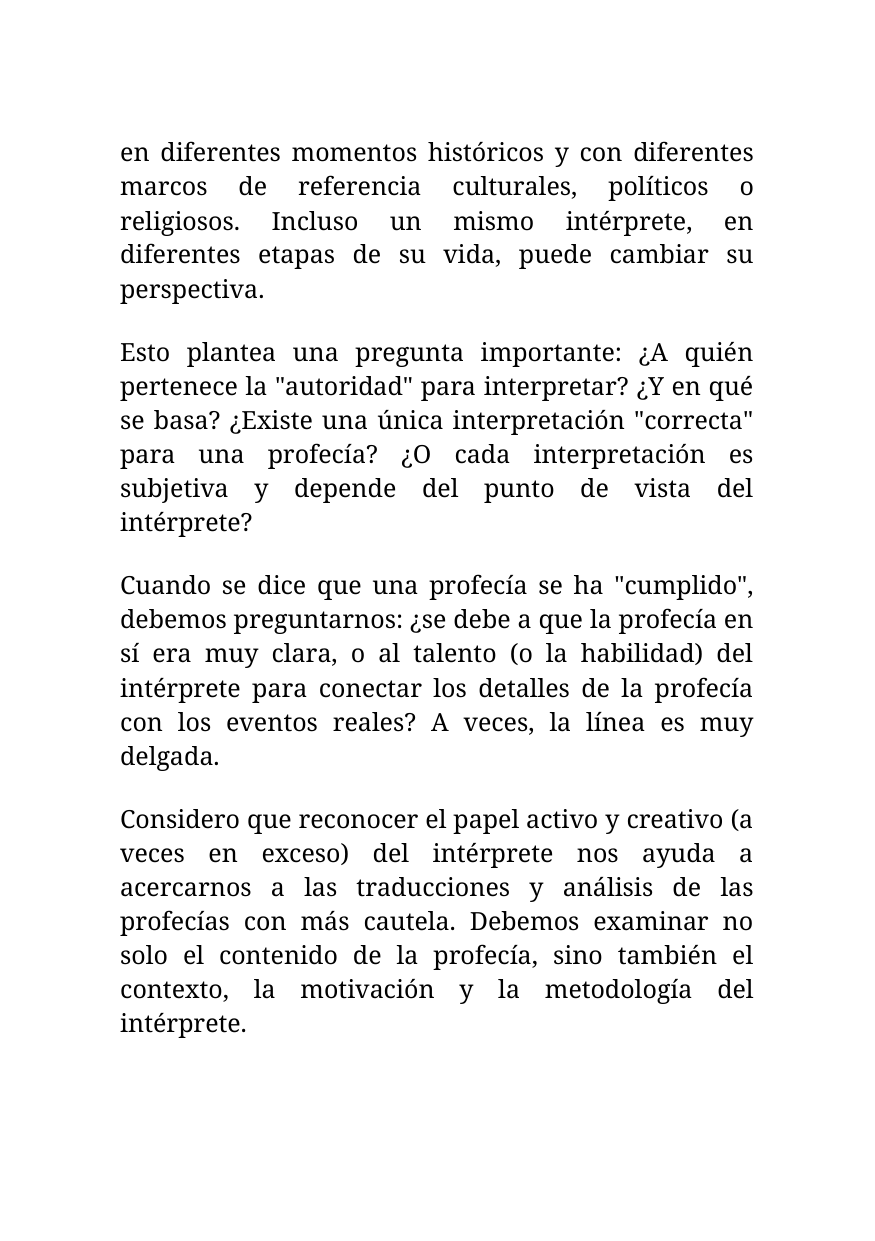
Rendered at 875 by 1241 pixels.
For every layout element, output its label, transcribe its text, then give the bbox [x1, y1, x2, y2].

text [120, 135, 754, 305]
text Esto plantea una pregunta importante: ¿A quién pertenece la "autoridad" para interpretar? ¿Y en qué se basa? ¿Existe una única interpretación "correcta" para una profecía? ¿O cada interpretación es subjetiva y depende del punto de vista del intérprete? [120, 334, 754, 539]
text Cuando se dice que una profecía se ha "cumplido", debemos preguntarnos: ¿se debe a que la profecía en sí era muy clara, o al talento (o la habilidad) del intérprete para conectar los detalles de la profecía con los eventos reales? A veces, la línea es muy delgada. [120, 568, 754, 772]
text Considero que reconocer el papel activo y creativo (a veces en exceso) del intérprete nos ayuda a acercarnos a las traducciones y análisis de las profecías con más cautela. Debemos examinar no solo el contenido de la profecía, sino también el contexto, la motivación y la metodología del intérprete. [120, 802, 754, 1040]
